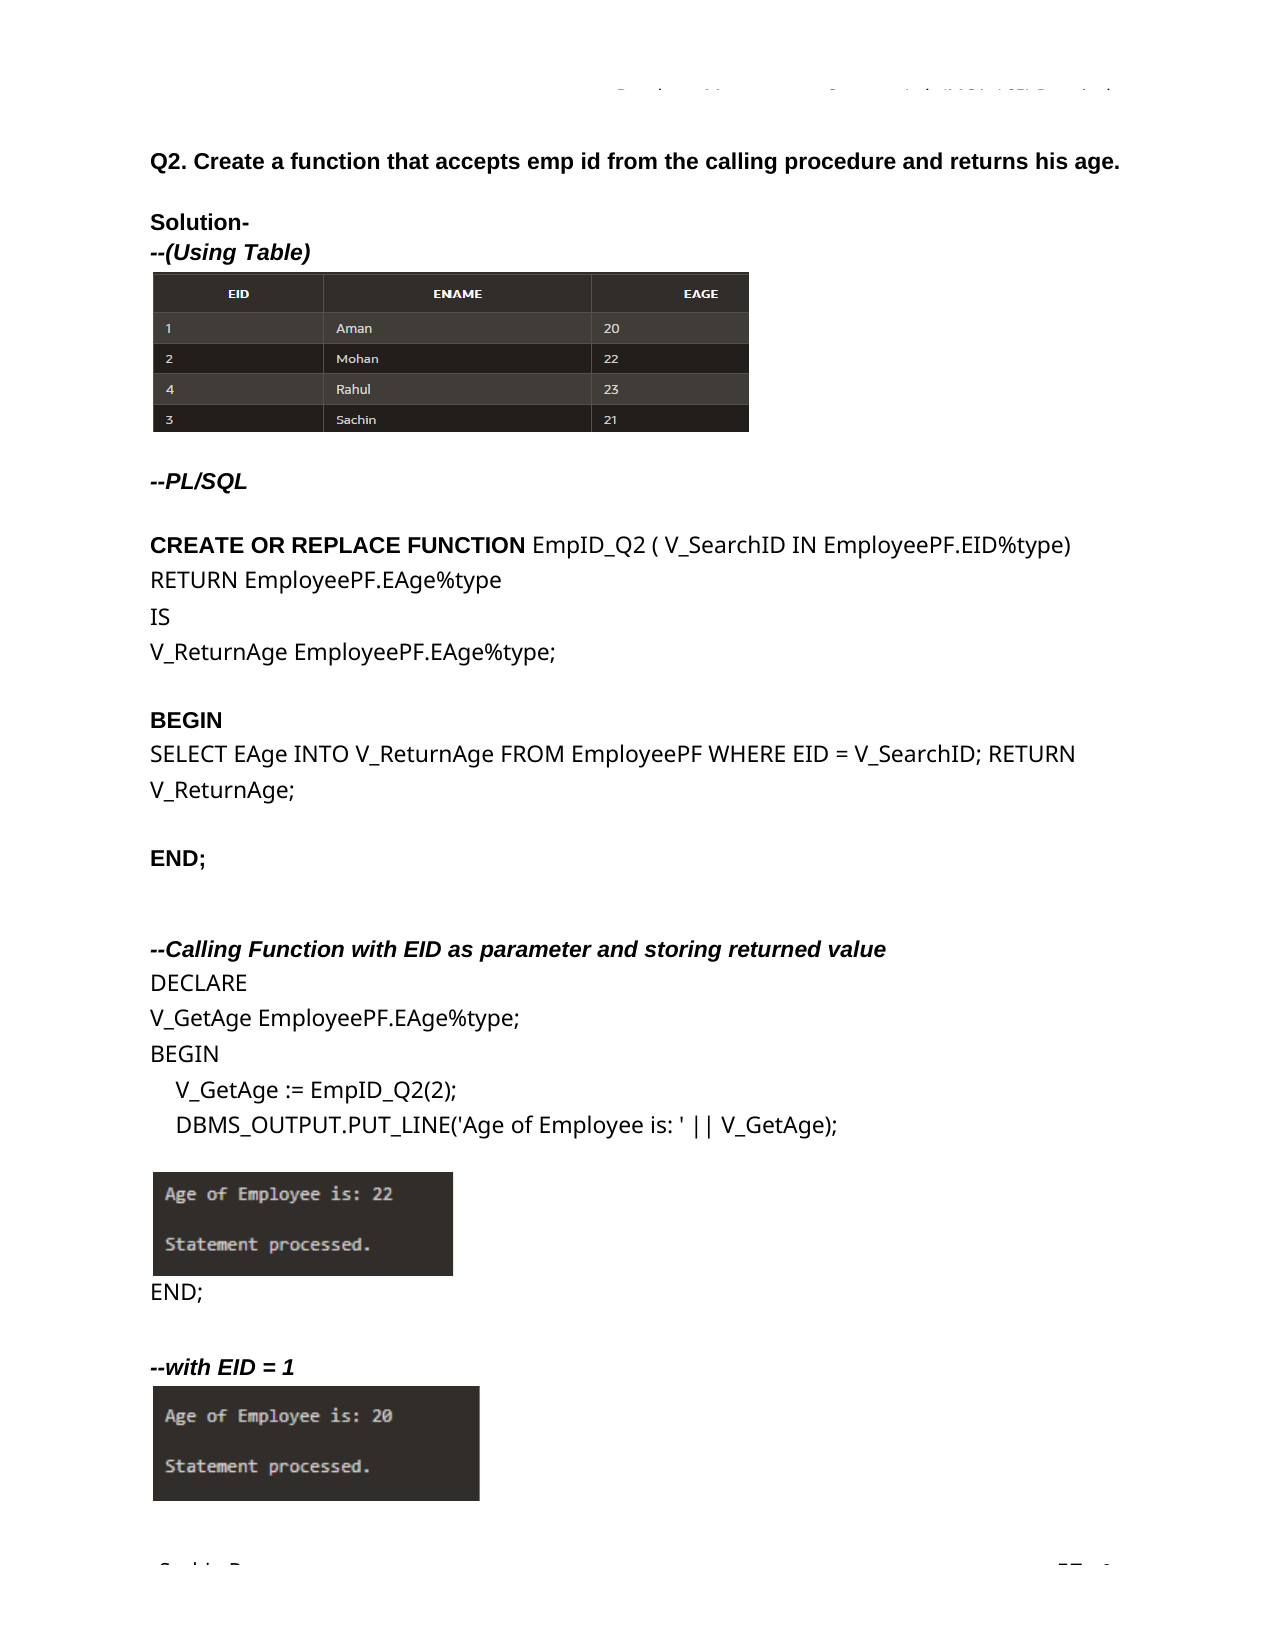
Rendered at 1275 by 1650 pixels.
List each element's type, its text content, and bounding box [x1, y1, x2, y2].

text CREATE OR REPLACE FUNCTION EmpID_Q2 ( V_SearchID IN EmployeePF.EID%type) RETURN EmployeePF.EAge%type [150, 528, 1124, 596]
text DBMS_OUTPUT.PUT_LINE('Age of Employee is: ' || V_GetAge); END; [150, 1109, 849, 1307]
text SELECT EAge INTO V_ReturnAge FROM EmployeePF WHERE EID = V_SearchID; RETURN V_ReturnAge; [150, 738, 1091, 805]
text --(Using Table) [150, 239, 1171, 265]
text --Calling Function with EID as parameter and storing returned value [150, 936, 1171, 963]
text DECLARE [150, 967, 1171, 998]
text --with EID = 1 [150, 1354, 1171, 1381]
text IS [150, 600, 1171, 632]
text V_GetAge EmployeePF.EAge%type; BEGIN [150, 1002, 524, 1069]
picture [153, 1172, 454, 1276]
text V_GetAge := EmpID_Q2(2); [175, 1074, 1171, 1105]
subtitle Q2. Create a function that accepts emp id from the calling procedure and returns his age. [150, 148, 1171, 174]
picture [153, 1386, 480, 1501]
subtitle BEGIN [150, 707, 1171, 734]
text --PL/SQL [150, 468, 1171, 494]
subtitle END; [150, 845, 1171, 872]
picture [153, 272, 749, 432]
text V_ReturnAge EmployeePF.EAge%type; [150, 636, 1171, 667]
text Solution- [150, 209, 1171, 235]
